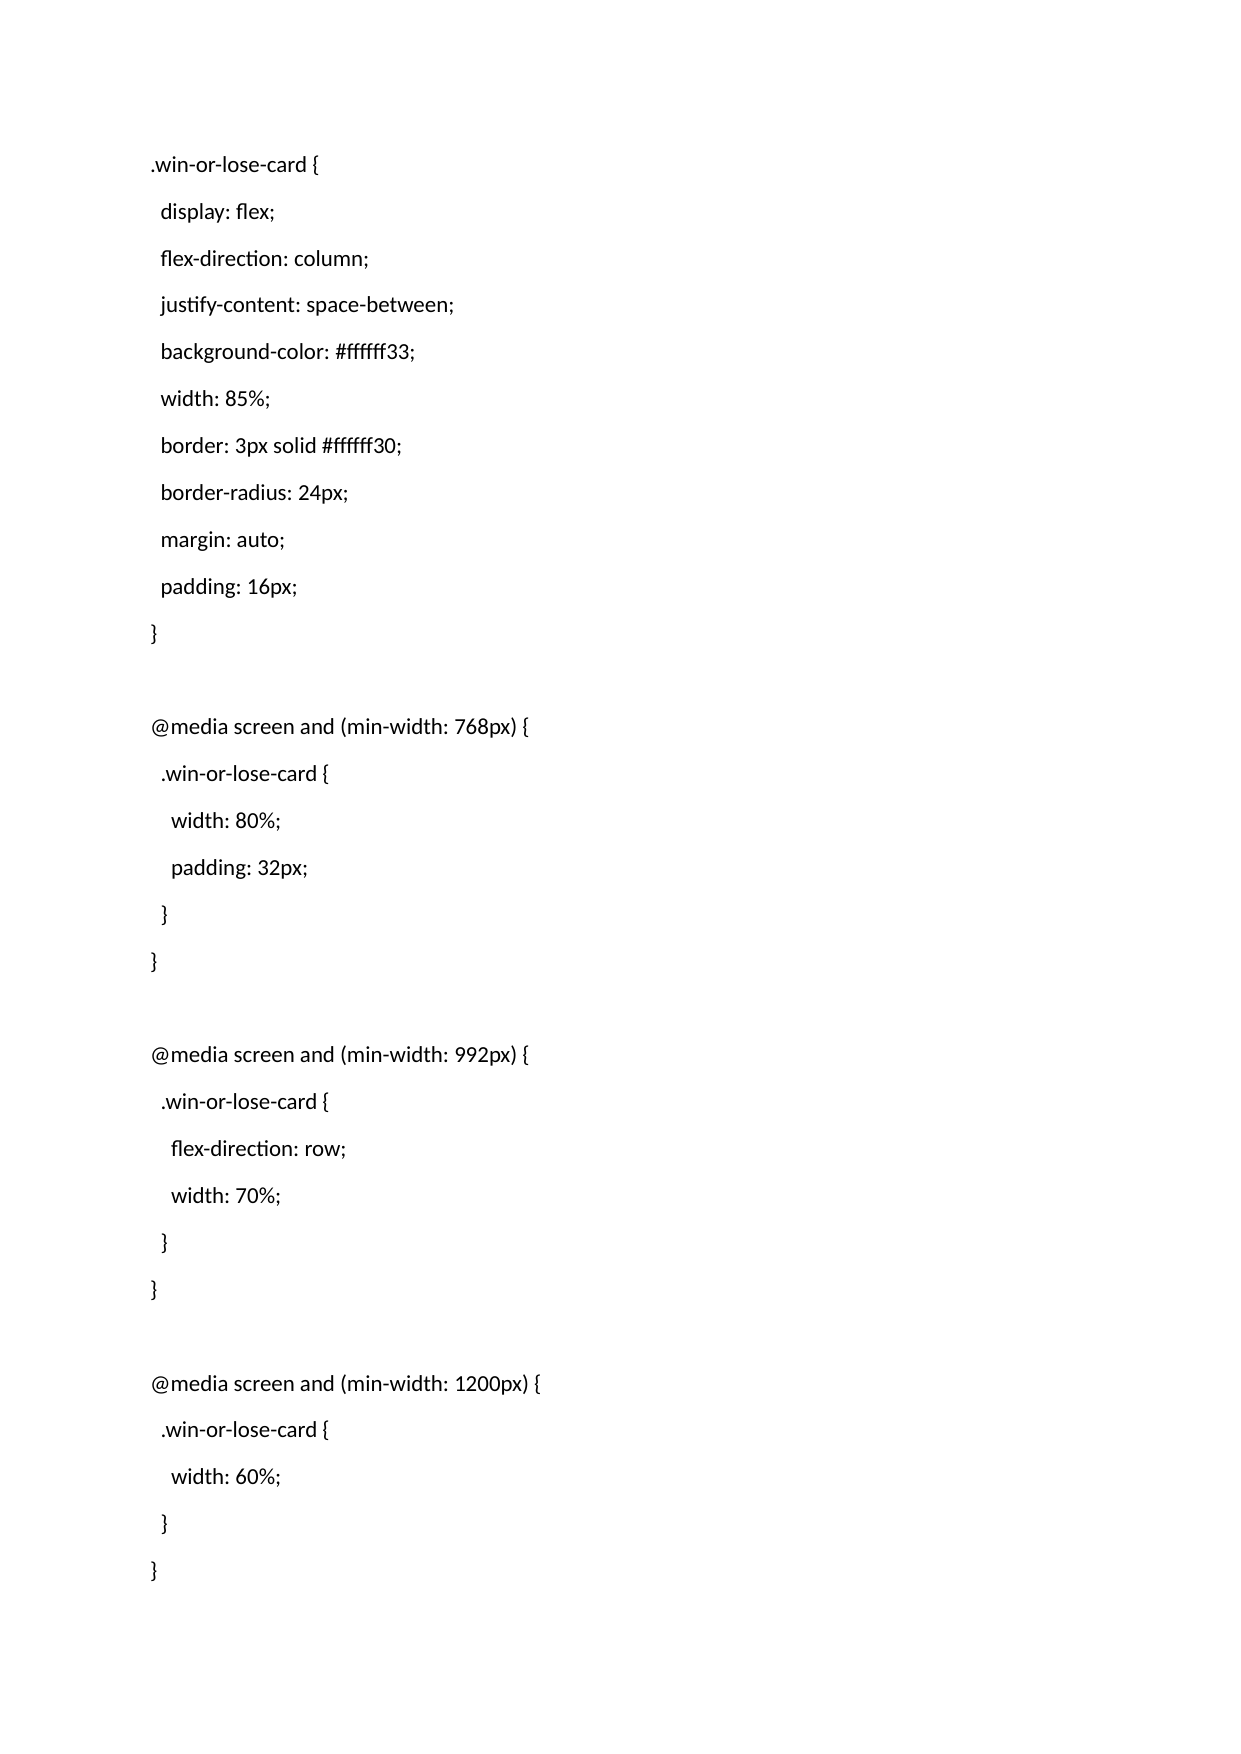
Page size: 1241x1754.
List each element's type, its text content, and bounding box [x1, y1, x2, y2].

text @media screen and (min-width: 768px) { [150, 712, 1090, 741]
text .win-or-lose-card { [150, 759, 1090, 787]
text background-color: #ffffff33; [150, 337, 1090, 366]
text justify-content: space-between; [150, 291, 1090, 319]
text flex-direction: row; [150, 1134, 1090, 1162]
text margin: auto; [150, 525, 1090, 553]
text .win-or-lose-card { [150, 1416, 1090, 1444]
text } [150, 947, 1090, 975]
text padding: 16px; [150, 572, 1090, 600]
text width: 85%; [150, 384, 1090, 412]
text @media screen and (min-width: 1200px) { [150, 1369, 1090, 1397]
text } [150, 1509, 1090, 1537]
text } [150, 1556, 1090, 1584]
text } [150, 1275, 1090, 1303]
text } [150, 900, 1090, 928]
text border: 3px solid #ffffff30; [150, 431, 1090, 459]
text display: flex; [150, 197, 1090, 225]
text } [150, 1228, 1090, 1256]
text .win-or-lose-card { [150, 150, 1090, 178]
text @media screen and (min-width: 992px) { [150, 1041, 1090, 1069]
text flex-direction: column; [150, 244, 1090, 272]
text width: 80%; [150, 806, 1090, 834]
text width: 70%; [150, 1181, 1090, 1209]
text } [150, 619, 1090, 647]
text width: 60%; [150, 1462, 1090, 1491]
text padding: 32px; [150, 853, 1090, 881]
text border-radius: 24px; [150, 478, 1090, 506]
text .win-or-lose-card { [150, 1087, 1090, 1116]
